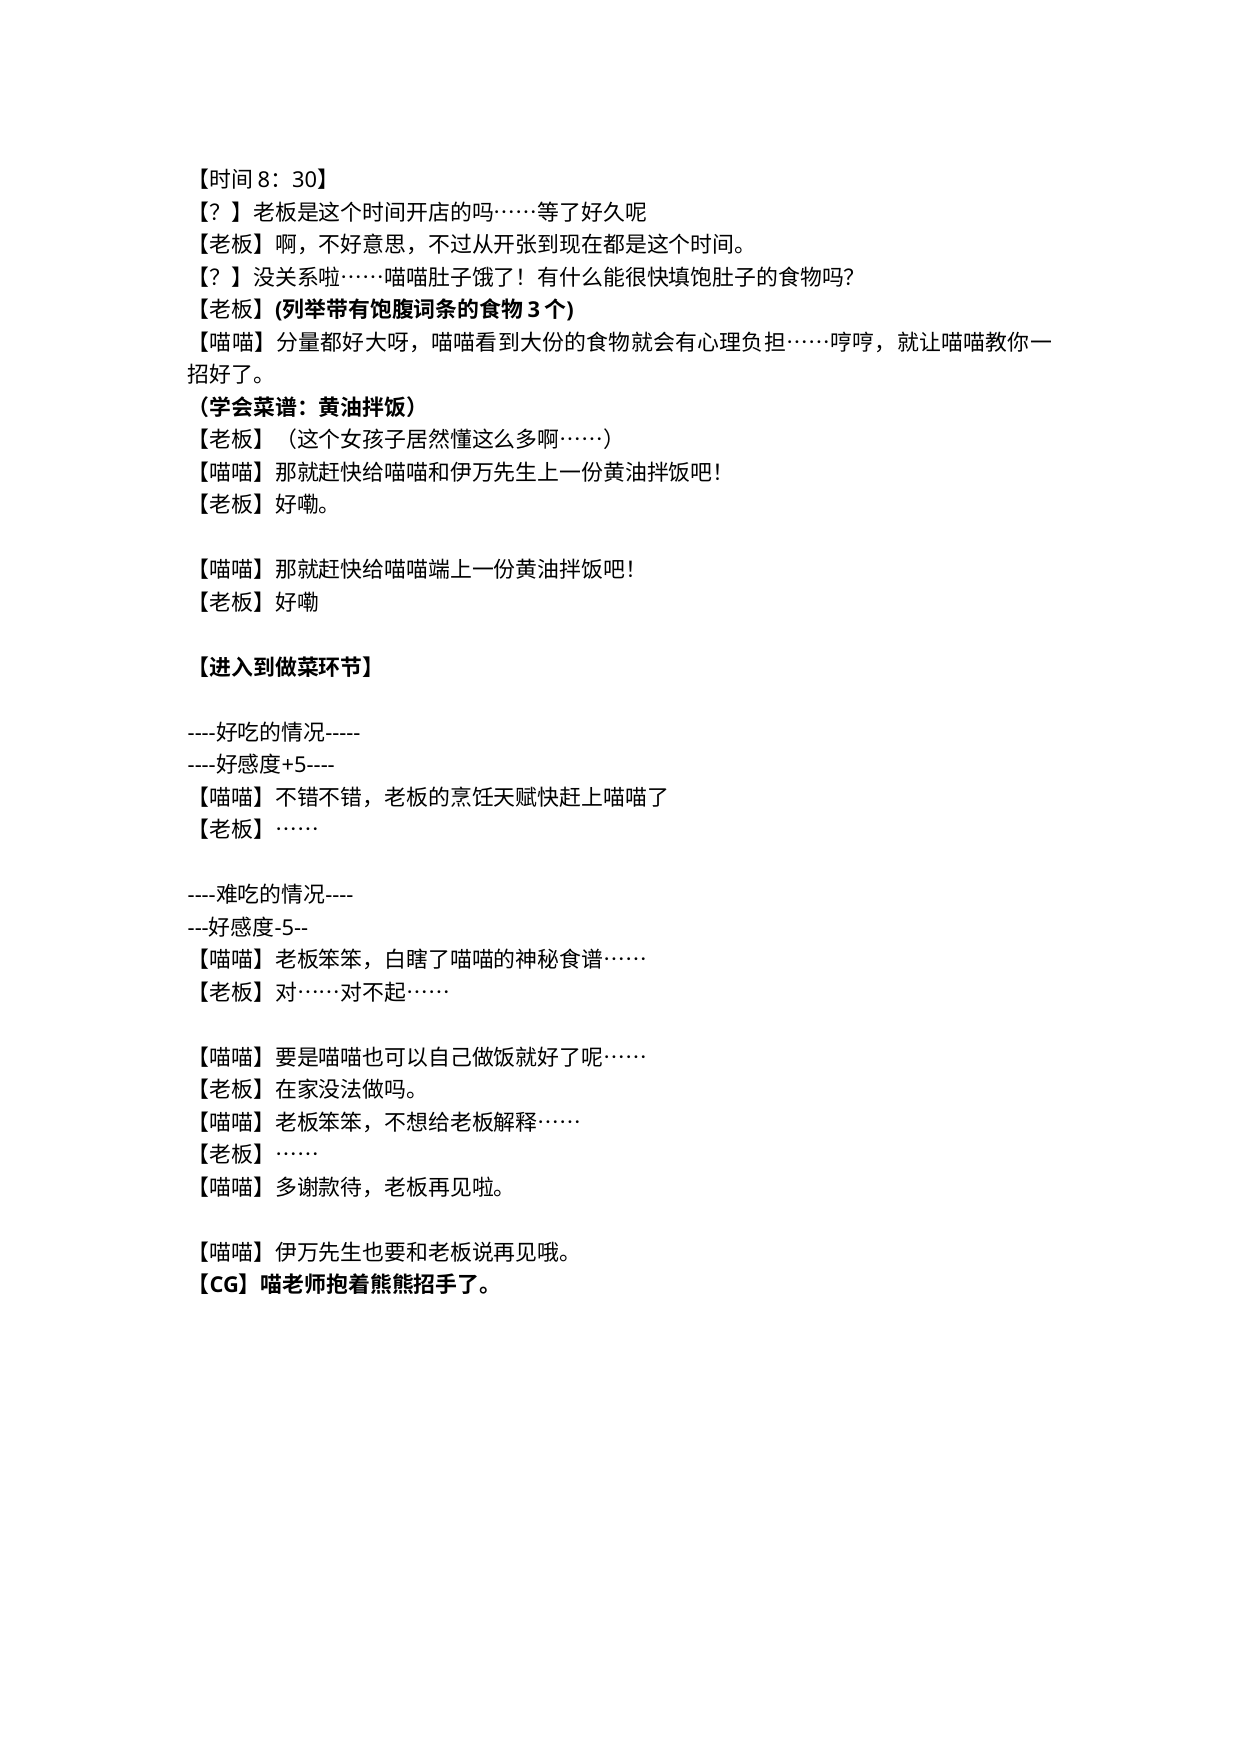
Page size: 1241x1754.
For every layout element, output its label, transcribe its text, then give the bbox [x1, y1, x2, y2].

text 【老板】在家没法做吗。 [187, 1072, 1053, 1104]
text ----好感度+5---- [187, 747, 1053, 779]
text 【喵喵】多谢款待，老板再见啦。 [187, 1169, 1053, 1202]
text 【老板】…… [187, 812, 1053, 844]
text 【老板】好嘞 [187, 584, 1053, 617]
text 【CG】喵老师抱着熊熊招手了。 [187, 1267, 1053, 1299]
text 【喵喵】不错不错，老板的烹饪天赋快赶上喵喵了 [187, 779, 1053, 812]
text 【喵喵】老板笨笨，不想给老板解释…… [187, 1104, 1053, 1137]
text 【喵喵】分量都好大呀，喵喵看到大份的食物就会有心理负担……哼哼，就让喵喵教你一招好了。 [187, 324, 1053, 389]
text 【时间8：30】 [187, 162, 1053, 194]
text 【喵喵】老板笨笨，白瞎了喵喵的神秘食谱…… [187, 942, 1053, 974]
text 【老板】啊，不好意思，不过从开张到现在都是这个时间。 [187, 227, 1053, 259]
text 【老板】…… [187, 1137, 1053, 1169]
text 【老板】好嘞。 [187, 487, 1053, 519]
text ----好吃的情况----- [187, 714, 1053, 747]
text 【老板】(列举带有饱腹词条的食物3个) [187, 292, 1053, 324]
text 【？】老板是这个时间开店的吗……等了好久呢 [187, 194, 1053, 227]
text 【进入到做菜环节】 [187, 649, 1053, 682]
text 【老板】（这个女孩子居然懂这么多啊……） [187, 422, 1053, 454]
text ----难吃的情况---- [187, 877, 1053, 909]
text 【老板】对……对不起…… [187, 974, 1053, 1007]
text 【喵喵】那就赶快给喵喵端上一份黄油拌饭吧！ [187, 552, 1053, 584]
text 【喵喵】伊万先生也要和老板说再见哦。 [187, 1234, 1053, 1267]
text 【？】没关系啦……喵喵肚子饿了！有什么能很快填饱肚子的食物吗？ [187, 259, 1053, 292]
text 【喵喵】要是喵喵也可以自己做饭就好了呢…… [187, 1039, 1053, 1072]
text ---好感度-5-- [187, 909, 1053, 942]
text 【喵喵】那就赶快给喵喵和伊万先生上一份黄油拌饭吧！ [187, 454, 1053, 487]
text （学会菜谱：黄油拌饭） [187, 389, 1053, 422]
